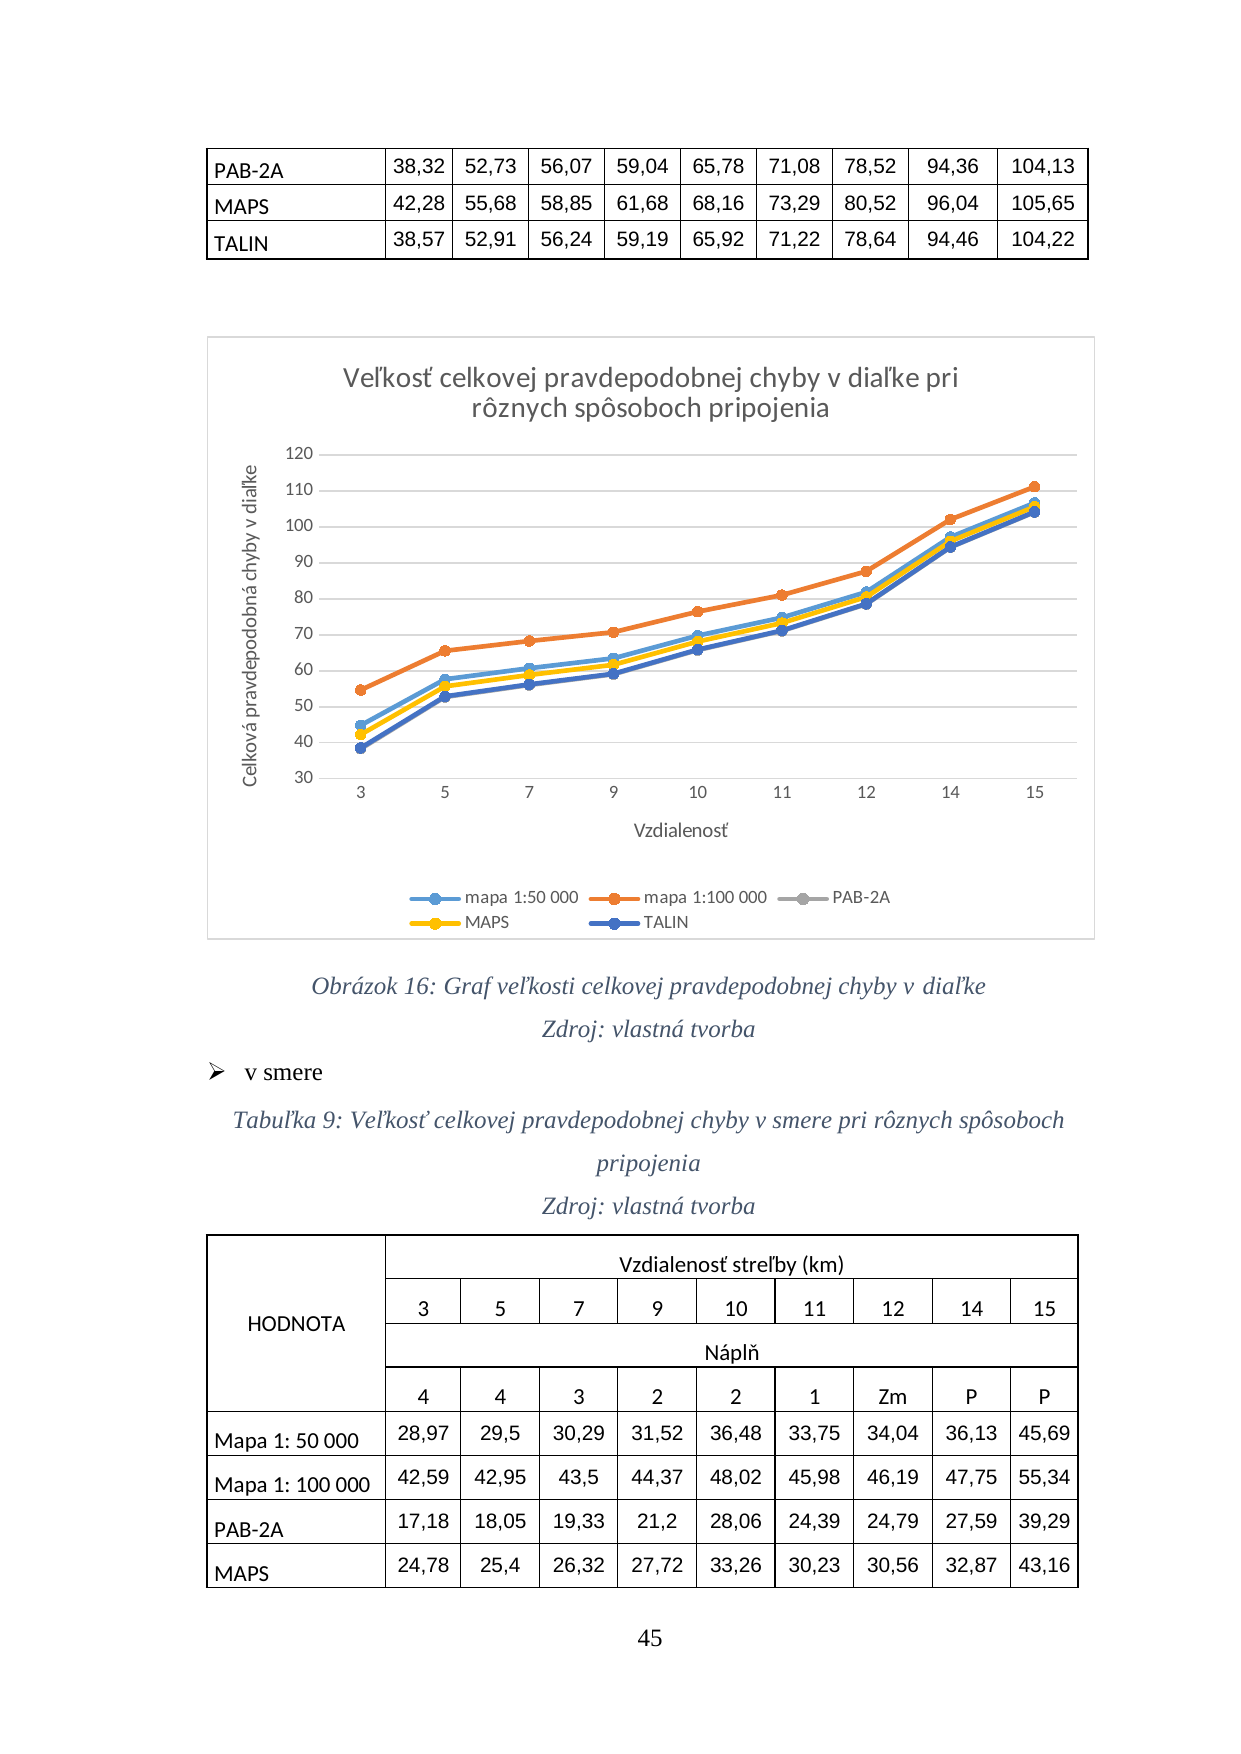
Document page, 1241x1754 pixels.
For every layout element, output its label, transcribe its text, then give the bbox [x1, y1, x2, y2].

table_cell 24,78 [386, 1544, 460, 1587]
table_cell 43,16 [1011, 1544, 1077, 1587]
table_cell 3 [540, 1368, 617, 1411]
table_cell MAPS [208, 1544, 385, 1587]
table_cell 14 [933, 1279, 1010, 1322]
table_cell 65,92 [681, 221, 756, 258]
table_cell 29,5 [461, 1412, 539, 1454]
table_cell 28,06 [697, 1500, 774, 1543]
table_cell 45,98 [776, 1456, 853, 1499]
table_cell 9 [618, 1279, 696, 1322]
table_cell 55,68 [453, 185, 528, 220]
table_cell 56,07 [529, 149, 604, 184]
table_cell 59,19 [605, 221, 680, 258]
table_cell 42,95 [461, 1456, 539, 1499]
table_cell 27,59 [933, 1500, 1010, 1543]
table_cell 61,68 [605, 185, 680, 220]
table_cell 104,13 [998, 149, 1087, 184]
table_cell 94,46 [909, 221, 997, 258]
table_cell 2 [697, 1368, 774, 1411]
table_cell MAPS [208, 185, 385, 220]
table_cell 21,2 [618, 1500, 696, 1543]
table_cell 30,56 [854, 1544, 932, 1587]
table_cell 10 [697, 1279, 774, 1322]
table_cell 33,26 [697, 1544, 774, 1587]
table_cell Zm [854, 1368, 932, 1411]
table_cell 18,05 [461, 1500, 539, 1543]
table_cell 42,28 [386, 185, 452, 220]
table_cell 39,29 [1011, 1500, 1077, 1543]
table_cell Mapa 1: 100 000 [208, 1456, 385, 1499]
table_cell 12 [854, 1279, 932, 1322]
text Obrázok 16: Graf veľkosti celkovej pravdepodobnej chyby v diaľke [207, 971, 1092, 1000]
table_cell 43,5 [540, 1456, 617, 1499]
table_cell PAB-2A [208, 1500, 385, 1543]
table_cell 65,78 [681, 149, 756, 184]
table_cell 4 [386, 1368, 460, 1411]
table_cell 78,52 [833, 149, 908, 184]
table_cell 46,19 [854, 1456, 932, 1499]
table_cell 25,4 [461, 1544, 539, 1587]
table_cell 15 [1011, 1279, 1077, 1322]
table_cell 3 [386, 1279, 460, 1322]
table_cell 27,72 [618, 1544, 696, 1587]
table_cell 17,18 [386, 1500, 460, 1543]
table_cell 7 [540, 1279, 617, 1322]
table_cell 1 [776, 1368, 853, 1411]
table_cell 68,16 [681, 185, 756, 220]
table_cell 36,13 [933, 1412, 1010, 1454]
table_cell 11 [776, 1279, 853, 1322]
table_cell 5 [461, 1279, 539, 1322]
table_cell TALIN [208, 221, 385, 258]
table_cell 33,75 [776, 1412, 853, 1454]
table_cell 24,79 [854, 1500, 932, 1543]
table_cell 30,29 [540, 1412, 617, 1454]
table_cell 47,75 [933, 1456, 1010, 1499]
table_cell 73,29 [757, 185, 832, 220]
table_cell 80,52 [833, 185, 908, 220]
table_cell 38,57 [386, 221, 452, 258]
table_cell 44,37 [618, 1456, 696, 1499]
table_cell P [1011, 1368, 1077, 1411]
table_cell Mapa 1: 50 000 [208, 1412, 385, 1454]
table_cell 2 [618, 1368, 696, 1411]
table_cell 56,24 [529, 221, 604, 258]
table_cell 94,36 [909, 149, 997, 184]
text Tabuľka 9: Veľkosť celkovej pravdepodobnej chyby v smere pri rôznych spôsoboch pripojenia [207, 1105, 1092, 1177]
table_cell 31,52 [618, 1412, 696, 1454]
table_cell 4 [461, 1368, 539, 1411]
table_cell 55,34 [1011, 1456, 1077, 1499]
table_cell 19,33 [540, 1500, 617, 1543]
table_cell 28,97 [386, 1412, 460, 1454]
table_cell 71,22 [757, 221, 832, 258]
table_cell 45,69 [1011, 1412, 1077, 1454]
table_cell P [933, 1368, 1010, 1411]
table_cell 38,32 [386, 149, 452, 184]
table_cell Náplň [386, 1324, 1077, 1366]
table_cell 26,32 [540, 1544, 617, 1587]
table_cell 30,23 [776, 1544, 853, 1587]
table_header HODNOTA [208, 1236, 385, 1411]
table_cell 36,48 [697, 1412, 774, 1454]
table_cell 34,04 [854, 1412, 932, 1454]
table_cell 48,02 [697, 1456, 774, 1499]
list v smere [207, 1057, 1092, 1086]
text Zdroj: vlastná tvorba [207, 1014, 1092, 1043]
table_header Vzdialenosť streľby (km) [386, 1236, 1077, 1278]
table_cell 52,91 [453, 221, 528, 258]
table_cell 24,39 [776, 1500, 853, 1543]
table_cell 78,64 [833, 221, 908, 258]
table_cell 105,65 [998, 185, 1087, 220]
table_cell 58,85 [529, 185, 604, 220]
table_cell 71,08 [757, 149, 832, 184]
table_cell 32,87 [933, 1544, 1010, 1587]
table_cell 42,59 [386, 1456, 460, 1499]
table_cell 104,22 [998, 221, 1087, 258]
table_cell PAB-2A [208, 149, 385, 184]
table_cell 59,04 [605, 149, 680, 184]
table_cell 96,04 [909, 185, 997, 220]
text Zdroj: vlastná tvorba [207, 1191, 1092, 1220]
table_cell 52,73 [453, 149, 528, 184]
